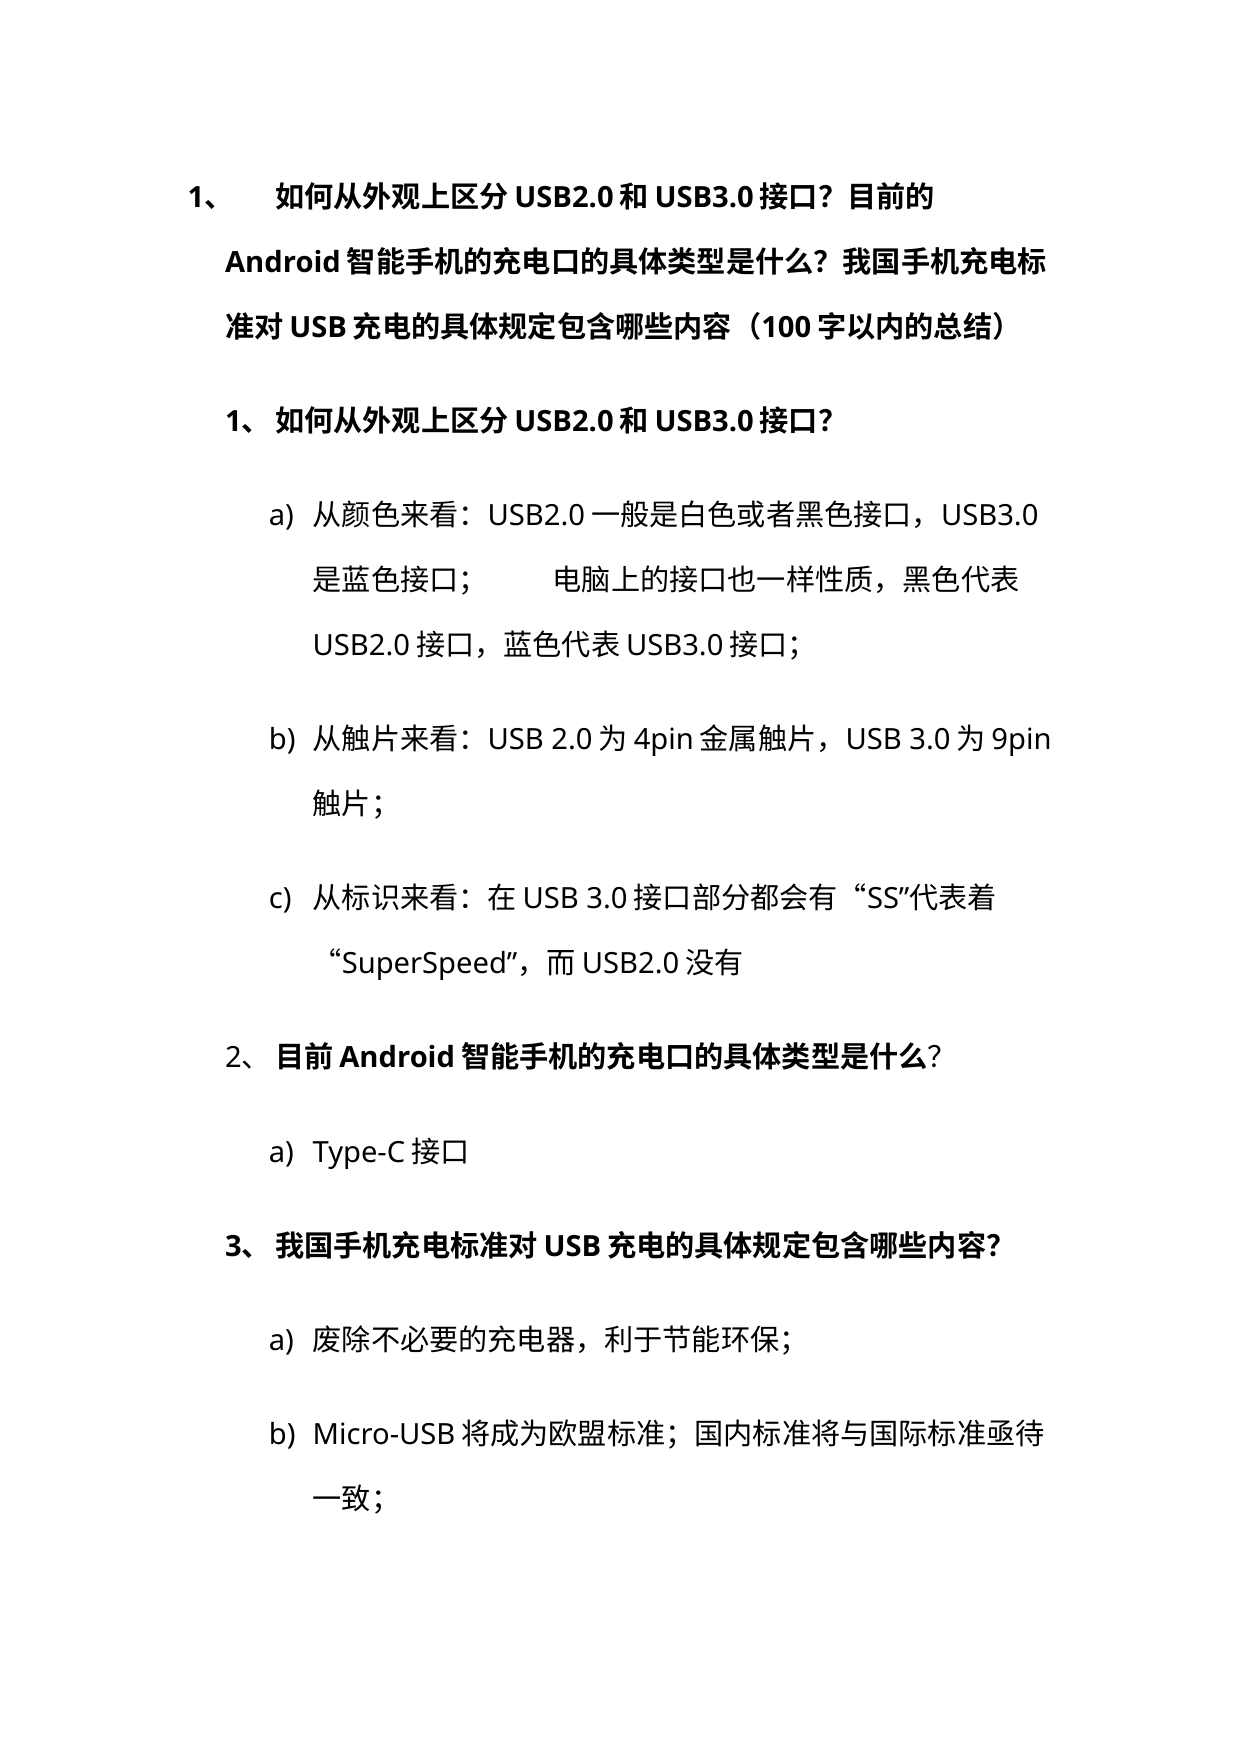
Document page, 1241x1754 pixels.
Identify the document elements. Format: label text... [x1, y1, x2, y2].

list 从触片来看：USB 2.0为4pin金属触片，USB 3.0为9pin触片； [269, 704, 1053, 834]
list 从颜色来看：USB2.0一般是白色或者黑色接口，USB3.0是蓝色接口； 电脑上的接口也一样性质，黑色代表USB2.0接口，蓝色代表USB3.0接口； [269, 480, 1053, 675]
list 如何从外观上区分USB2.0和USB3.0接口？ [225, 386, 1053, 451]
list Micro-USB将成为欧盟标准；国内标准将与国际标准亟待一致； [269, 1399, 1053, 1529]
list 从标识来看：在USB 3.0接口部分都会有“SS”代表着“SuperSpeed”，而USB2.0没有 [269, 864, 1053, 994]
list 我国手机充电标准对USB充电的具体规定包含哪些内容？ [225, 1211, 1053, 1276]
list 废除不必要的充电器，利于节能环保； [269, 1305, 1053, 1370]
list Type-C接口 [269, 1117, 1053, 1182]
list 如何从外观上区分USB2.0和USB3.0接口？目前的Android智能手机的充电口的具体类型是什么？我国手机充电标准对USB充电的具体规定包含哪些内容（100字以内的总结） [187, 162, 1053, 357]
list 目前Android智能手机的充电口的具体类型是什么？ [225, 1023, 1053, 1088]
